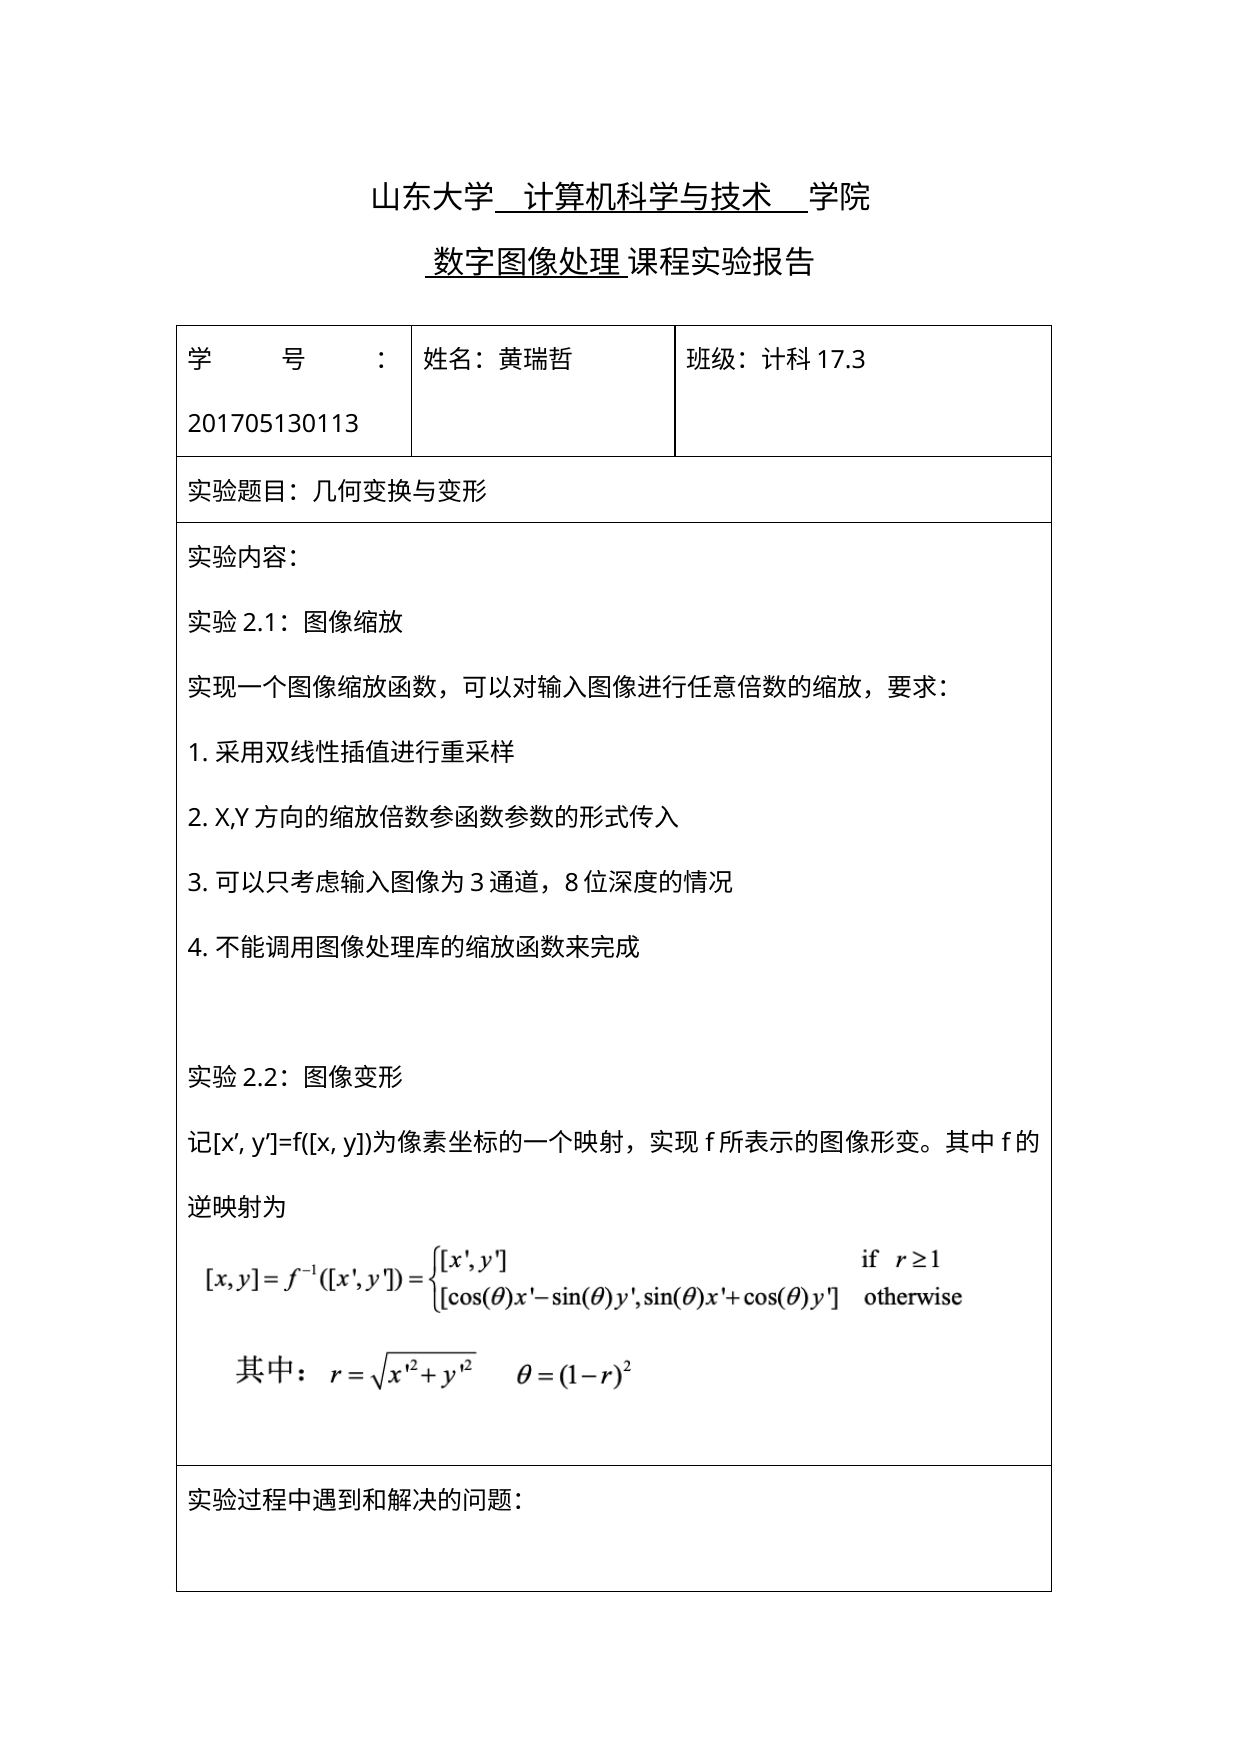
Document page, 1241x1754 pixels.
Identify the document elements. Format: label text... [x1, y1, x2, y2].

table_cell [177, 1466, 1051, 1591]
table_header 班级：计科17.3 [676, 326, 1051, 456]
text 山东大学 计算机科学与技术 学院 [187, 162, 1053, 227]
table_cell 实验题目：几何变换与变形 [177, 457, 1051, 522]
picture [187, 1237, 973, 1396]
table_header 学号：201705130113 [177, 326, 411, 456]
table_header 姓名：黄瑞哲 [412, 326, 674, 456]
text 数字图像处理 课程实验报告 [187, 227, 1053, 292]
table_cell 实验内容： 实验2.1：图像缩放 实现一个图像缩放函数，可以对输入图像进行任意倍数的缩放，要求： 1. 采用双线性插值进行重采样 2. X,Y方向的缩放倍数参函数参数的形式传入 3. 可以只考虑输入图像为3通道，8位深度的情况 4. 不能调用图像处理库的缩放函数来完成 实验2.2：图像变形 记[x’, y’]=f([x, y])为像素坐标的一个映射，实现f所表示的图像形变。其中f的逆映射为 [177, 523, 1051, 1465]
